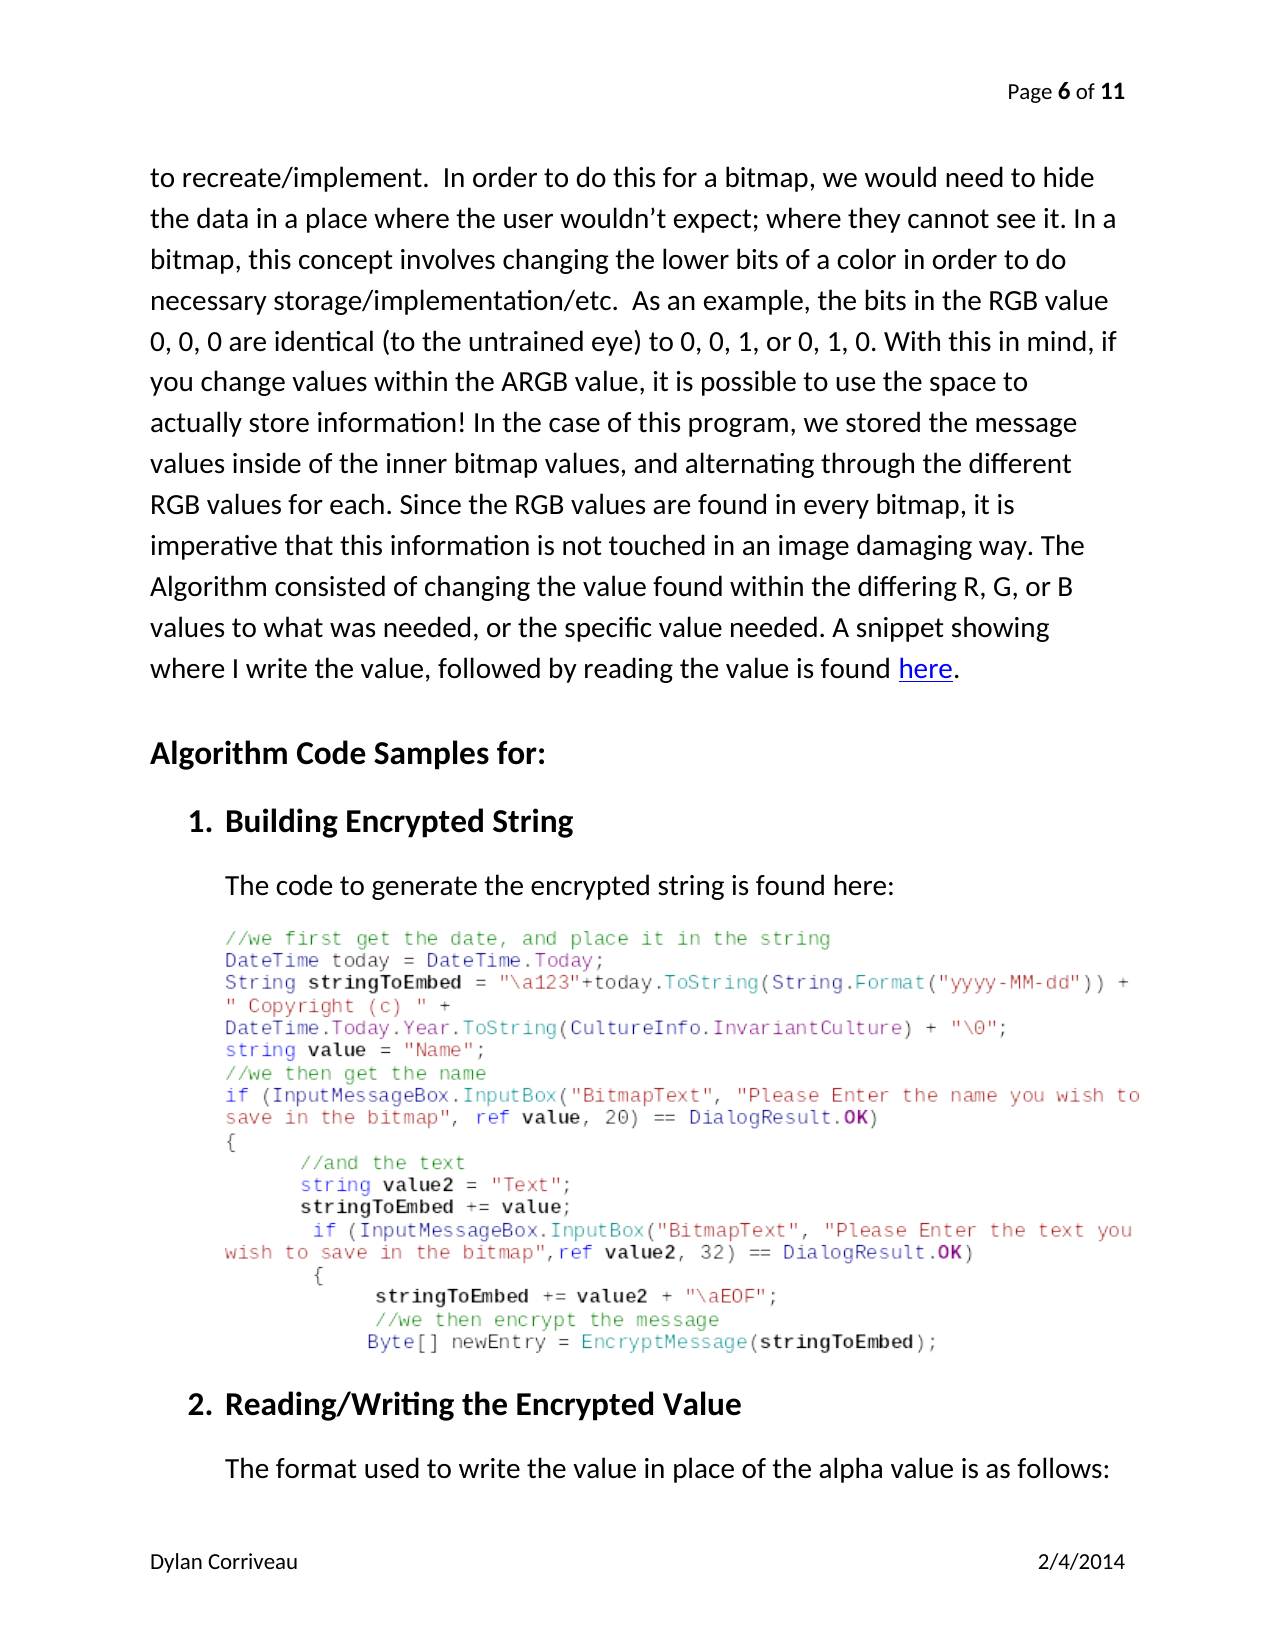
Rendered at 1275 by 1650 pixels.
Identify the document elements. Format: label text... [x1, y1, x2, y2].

text Algorithm Code Samples for: [150, 732, 1125, 773]
list Building Encrypted String [187, 799, 1125, 840]
text The format used to write the value in place of the alpha value is as follows: [225, 1450, 1125, 1486]
text The code to generate the encrypted string is found here: [225, 867, 1125, 903]
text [150, 159, 1125, 686]
list Reading/Writing the Encrypted Value [187, 1382, 1125, 1423]
